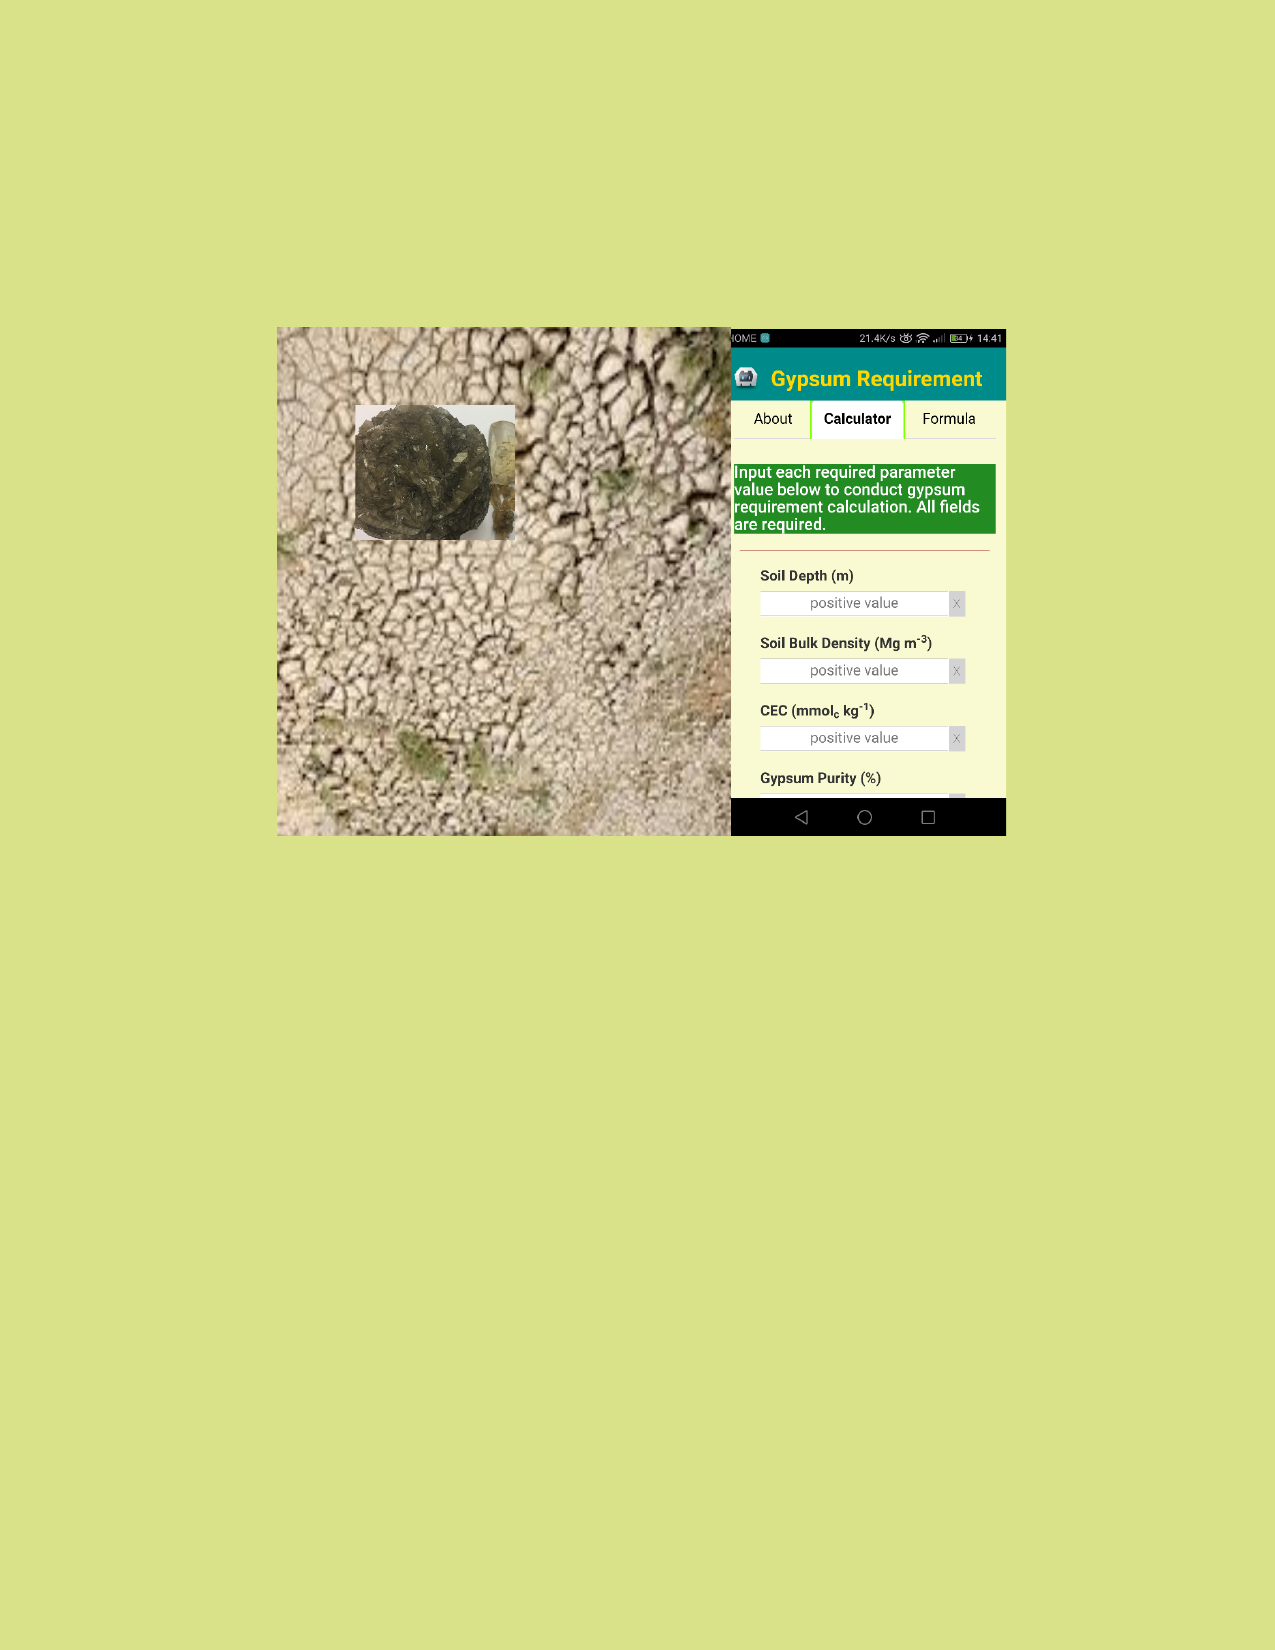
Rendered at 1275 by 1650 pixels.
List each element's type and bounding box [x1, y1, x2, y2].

picture [277, 327, 1007, 836]
